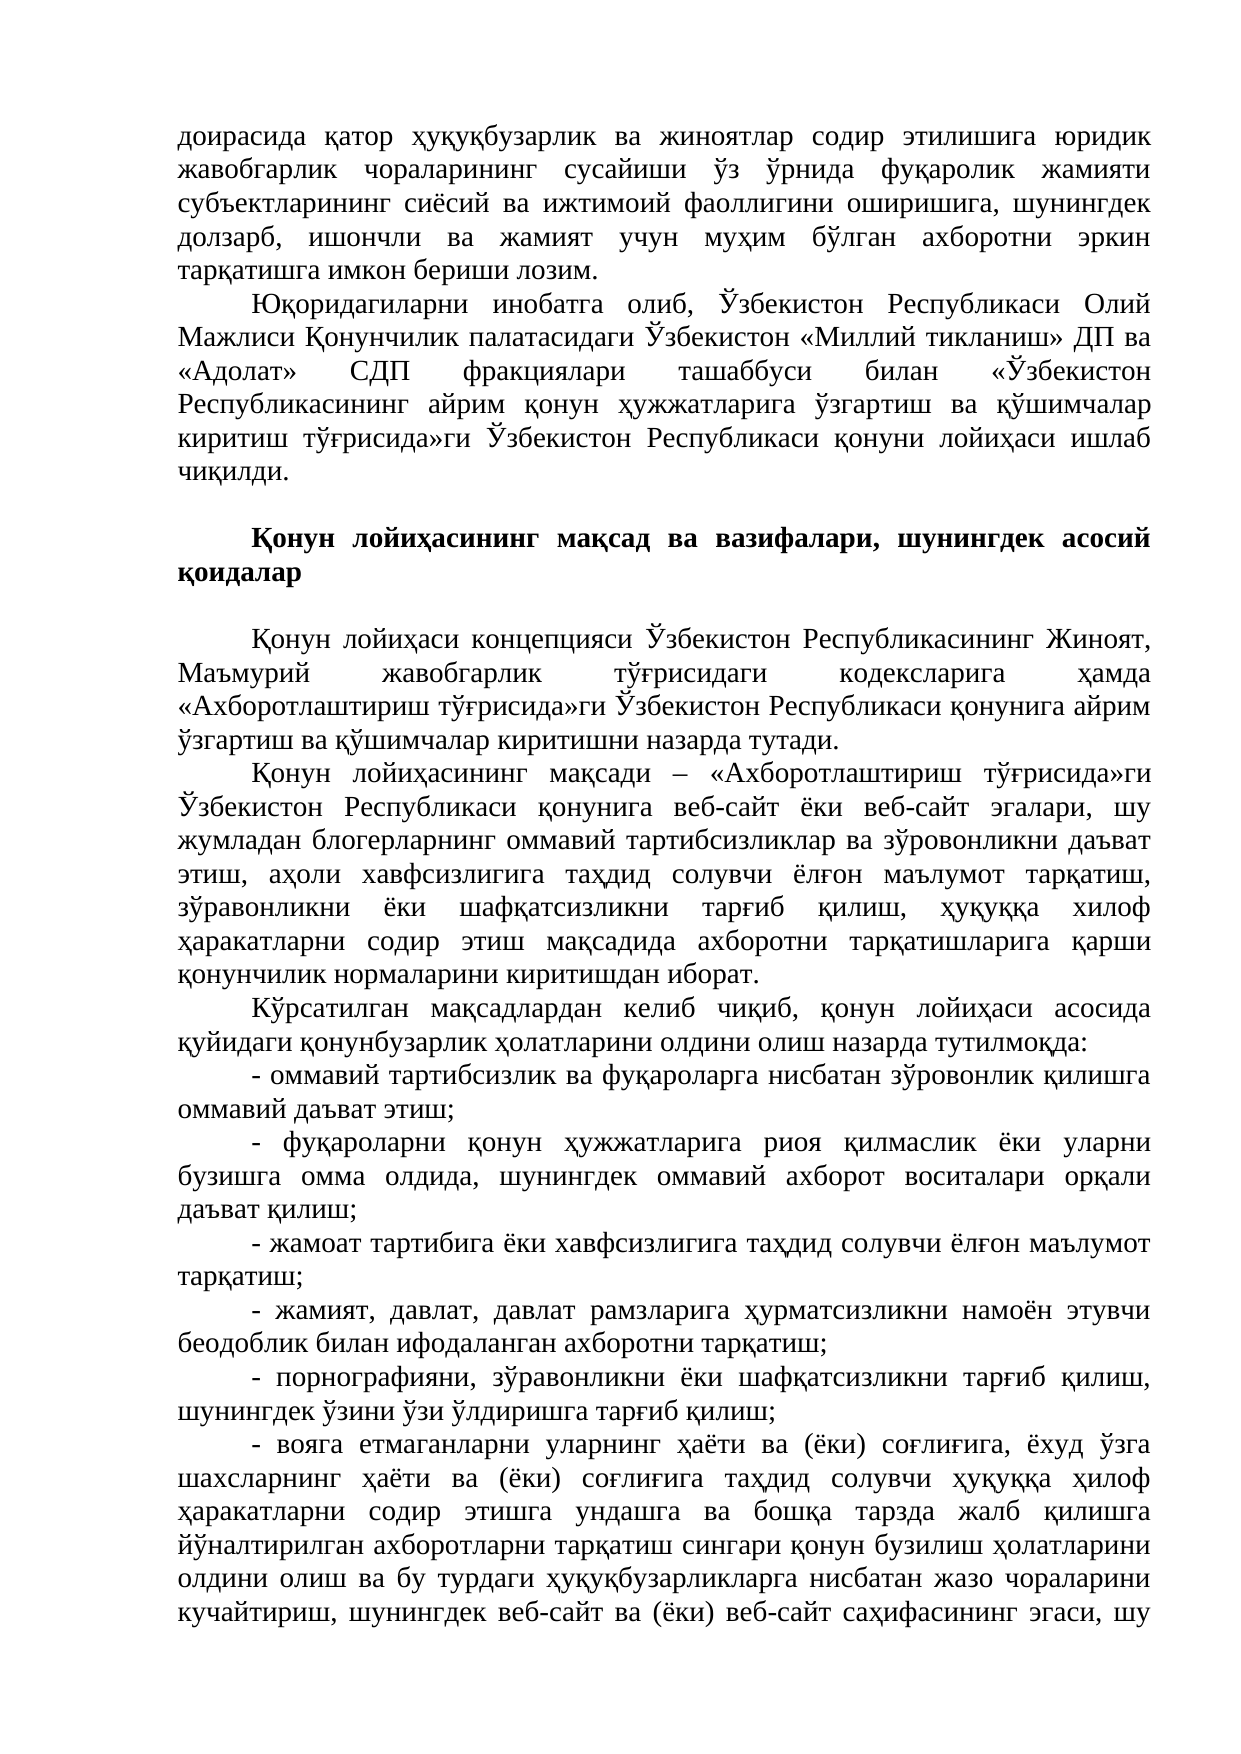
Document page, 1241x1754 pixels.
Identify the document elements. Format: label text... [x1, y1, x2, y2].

text Қонун лойиҳасининг мақсад ва вазифалари, шунингдек асосий қоидалар [177, 521, 1152, 588]
text Қонун лойиҳасининг мақсади – «Ахборотлаштириш тўғрисида»ги Ўзбекистон Республикаси қонунига веб-сайт ёки веб-сайт эгалари, шу жумладан блогерларнинг оммавий тартибсизликлар ва зўровонликни даъват этиш, аҳоли хавфсизлигига таҳдид солувчи ёлғон маълумот тарқатиш, зўравонликни ёки шафқатсизликни тарғиб қилиш, ҳуқуққа хилоф ҳаракатларни содир этиш мақсадида ахборотни тарқатишларига қарши қонунчилик нормаларини киритишдан иборат. [177, 755, 1152, 990]
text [177, 118, 1152, 286]
text Кўрсатилган мақсадлардан келиб чиқиб, қонун лойиҳаси асосида қуйидаги қонунбузарлик ҳолатларини олдини олиш назарда тутилмоқда: [177, 990, 1152, 1057]
text - жамият, давлат, давлат рамзларига ҳурматсизликни намоён этувчи беодоблик билан ифодаланган ахборотни тарқатиш; [177, 1292, 1152, 1359]
text Қонун лойиҳаси концепцияси Ўзбекистон Республикасининг Жиноят, Маъмурий жавобгарлик тўғрисидаги кодексларига ҳамда «Ахборотлаштириш тўғрисида»ги Ўзбекистон Республикаси қонунига айрим ўзгартиш ва қўшимчалар киритишни назарда тутади. [177, 621, 1152, 755]
text - фуқароларни қонун ҳужжатларига риоя қилмаслик ёки уларни бузишга омма олдида, шунингдек оммавий ахборот воситалари орқали даъват қилиш; [177, 1124, 1152, 1225]
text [177, 1426, 1152, 1627]
text - порнографияни, зўравонликни ёки шафқатсизликни тарғиб қилиш, шунингдек ўзини ўзи ўлдиришга тарғиб қилиш; [177, 1359, 1152, 1426]
text - жамоат тартибига ёки хавфсизлигига таҳдид солувчи ёлғон маълумот тарқатиш; [177, 1225, 1152, 1292]
text Юқоридагиларни инобатга олиб, Ўзбекистон Республикаси Олий Мажлиси Қонунчилик палатасидаги Ўзбекистон «Миллий тикланиш» ДП ва «Адолат» СДП фракциялари ташаббуси билан «Ўзбекистон Республикасининг айрим қонун ҳужжатларига ўзгартиш ва қўшимчалар киритиш тўғрисида»ги Ўзбекистон Республикаси қонуни лойиҳаси ишлаб чиқилди. [177, 286, 1152, 487]
text - оммавий тартибсизлик ва фуқароларга нисбатан зўровонлик қилишга оммавий даъват этиш; [177, 1057, 1152, 1124]
